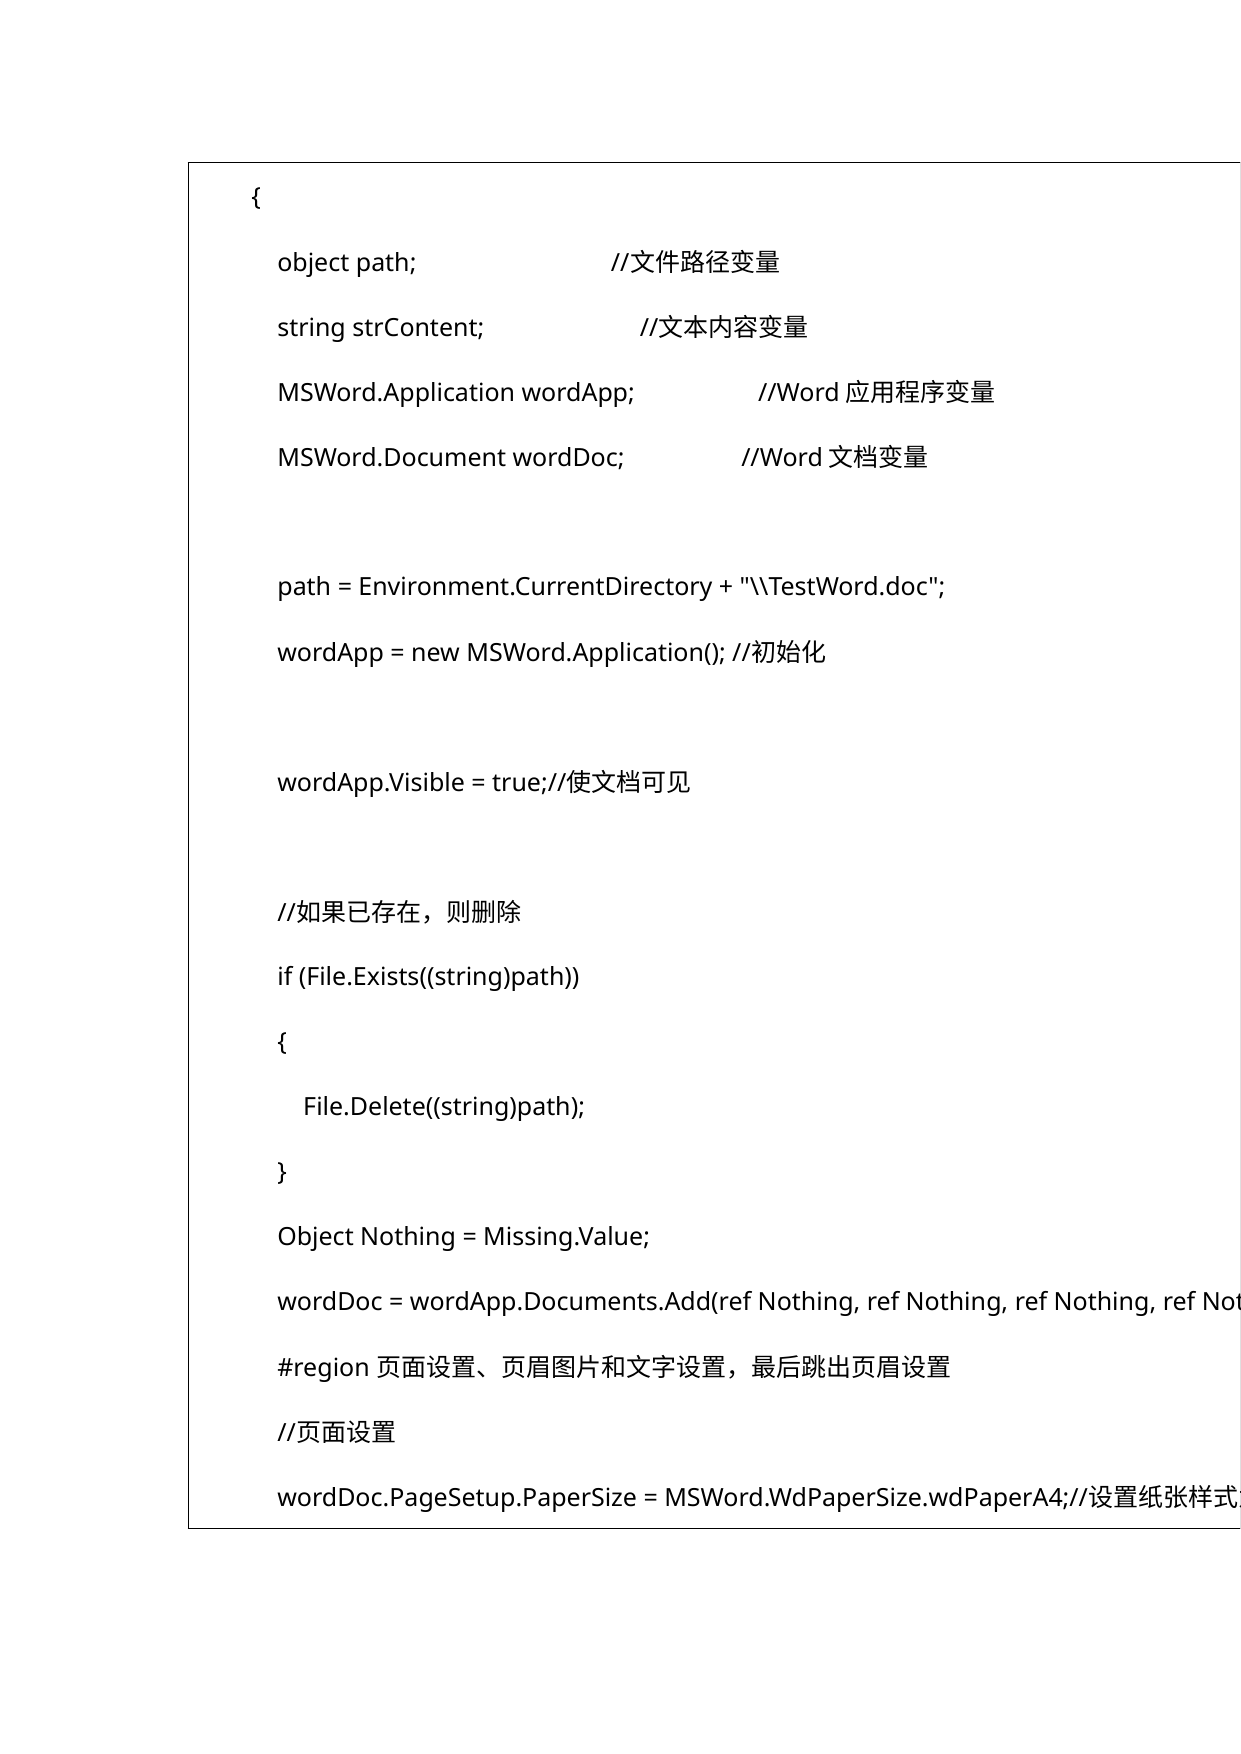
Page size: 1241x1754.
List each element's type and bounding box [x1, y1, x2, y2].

table_header [189, 163, 1240, 1528]
